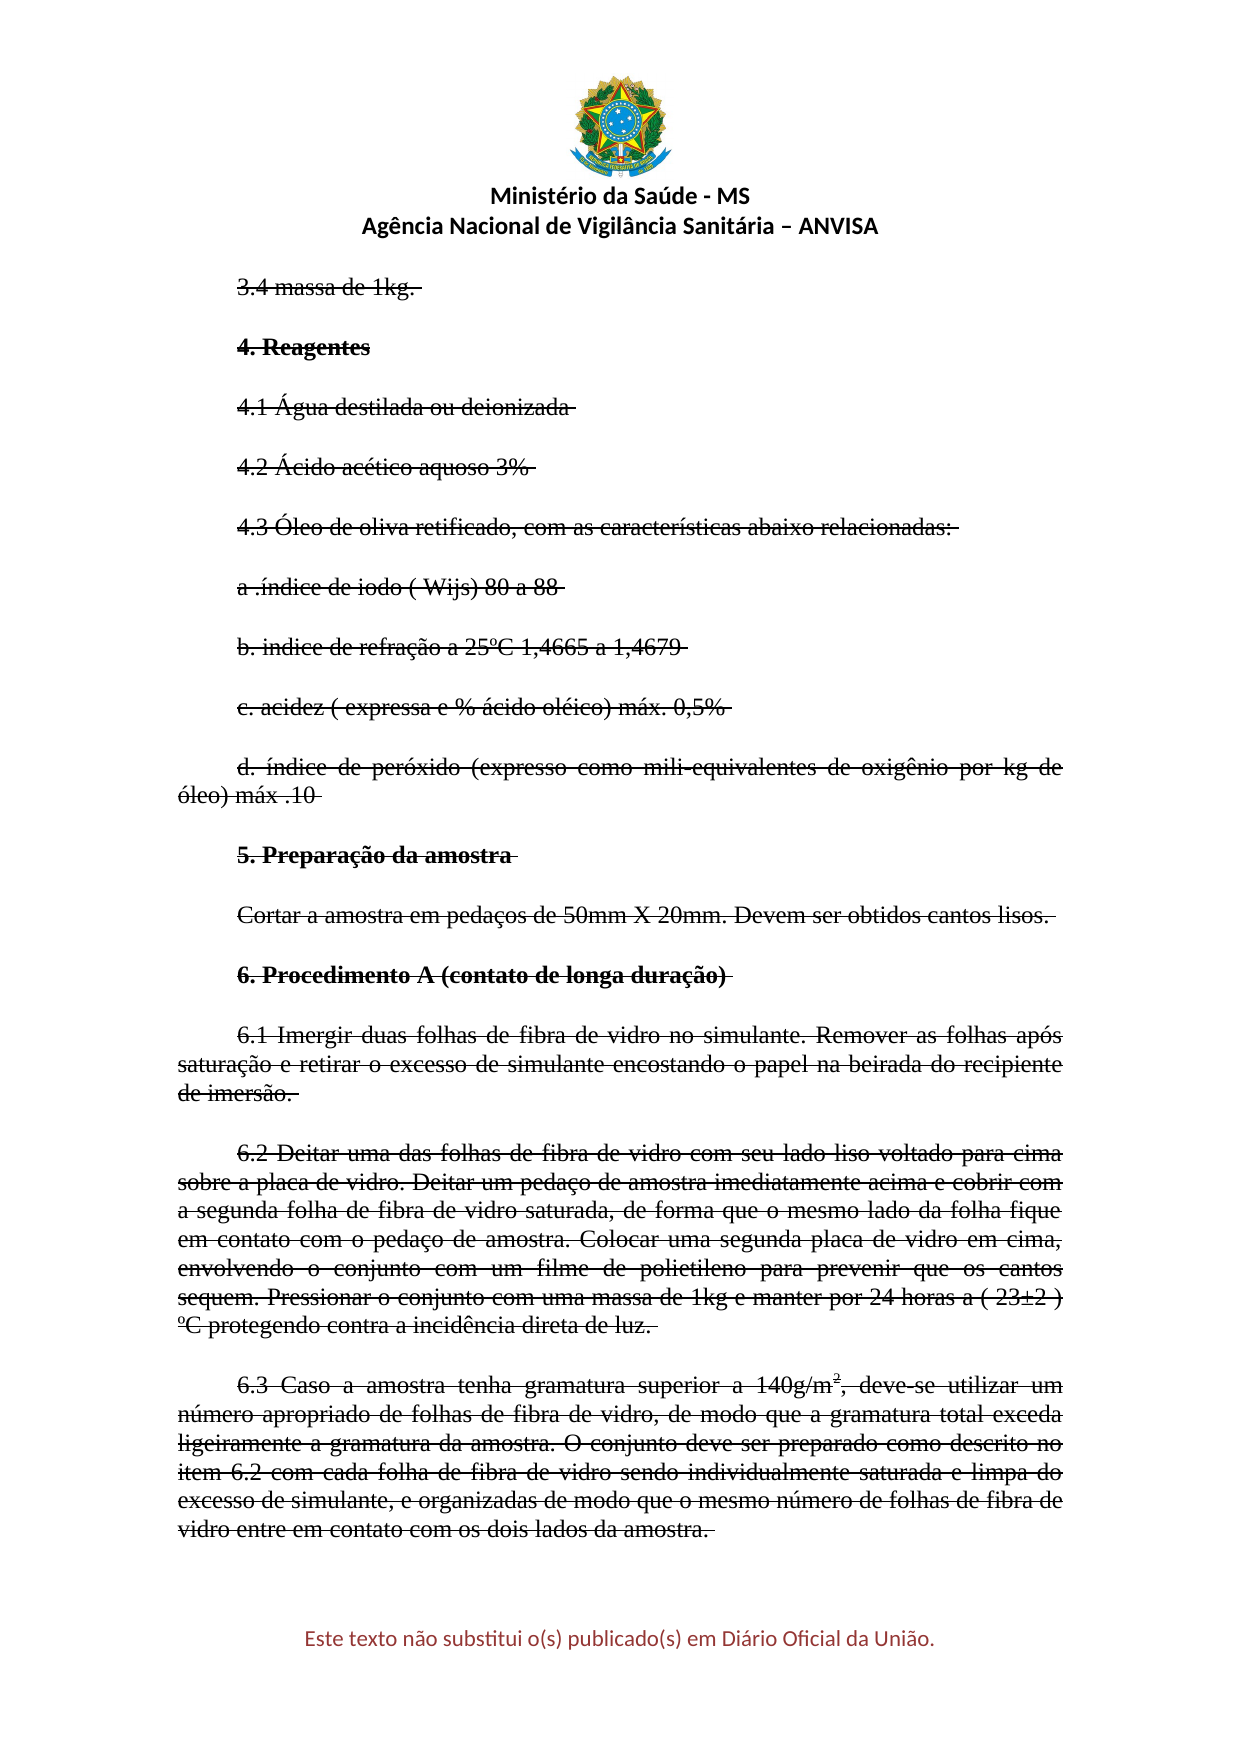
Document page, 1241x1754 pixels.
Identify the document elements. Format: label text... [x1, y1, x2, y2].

text 6.2 Deitar uma das folhas de fibra de vidro com seu lado liso voltado para cima sobre a placa de vidro. Deitar um pedaço de amostra imediatamente acima e cobrir com a segunda folha de fibra de vidro saturada, de forma que o mesmo lado da folha fique em contato com o pedaço de amostra. Colocar uma segunda placa de vidro em cima, envolvendo o conjunto com um filme de polietileno para prevenir que os cantos sequem. Pressionar o conjunto com uma massa de 1kg e manter por 24 horas a ( 23±2 ) ºC protegendo contra a incidência direta de luz. [177, 1298, 1063, 1339]
text 4.3 Óleo de oliva retificado, com as características abaixo relacionadas: [177, 512, 1063, 540]
text 4.2 Ácido acético aquoso 3% [177, 452, 1063, 480]
text Cortar a amostra em pedaços de 50mm X 20mm. Devem ser obtidos cantos lisos. [177, 900, 1063, 929]
text 4.1 Água destilada ou deionizada [177, 392, 1063, 420]
picture [566, 73, 674, 180]
text 6.2 Deitar uma das folhas de fibra de vidro com seu lado liso voltado para cima sobre a placa de vidro. Deitar um pedaço de amostra imediatamente acima e cobrir com a segunda folha de fibra de vidro saturada, de forma que o mesmo lado da folha fique em contato com o pedaço de amostra. Colocar uma segunda placa de vidro em cima, envolvendo o conjunto com um filme de polietileno para prevenir que os cantos sequem. Pressionar o conjunto com uma massa de 1kg e manter por 24 horas a ( 23±2 ) ºC protegendo contra a incidência direta de luz. [177, 1183, 1063, 1268]
text 3.4 massa de 1kg. [177, 272, 1063, 300]
text a .índice de iodo ( Wijs) 80 a 88 [177, 572, 1063, 600]
text 5. Preparação da amostra [177, 840, 1063, 869]
text 6.1 Imergir duas folhas de fibra de vidro no simulante. Remover as folhas após saturação e retirar o excesso de simulante encostando o papel na beirada do recipiente de imersão. [177, 1020, 1063, 1065]
text 4. Reagentes [177, 332, 1063, 360]
text 6.1 Imergir duas folhas de fibra de vidro no simulante. Remover as folhas após saturação e retirar o excesso de simulante encostando o papel na beirada do recipiente de imersão. [177, 1066, 1063, 1107]
text 6.3 Caso a amostra tenha gramatura superior a 140g/m2, deve-se utilizar um número apropriado de folhas de fibra de vidro, de modo que a gramatura total exceda ligeiramente a gramatura da amostra. O conjunto deve ser preparado como descrito no item 6.2 com cada folha de fibra de vidro sendo individualmente saturada e limpa do excesso de simulante, e organizadas de modo que o mesmo número de folhas de fibra de vidro entre em contato com os dois lados da amostra. [177, 1370, 1063, 1415]
text c. acidez ( expressa e % ácido oléico) máx. 0,5% [177, 692, 1063, 720]
text b. indice de refração a 25ºC 1,4665 a 1,4679 [177, 632, 1063, 660]
text 6.3 Caso a amostra tenha gramatura superior a 140g/m2, deve-se utilizar um número apropriado de folhas de fibra de vidro, de modo que a gramatura total exceda ligeiramente a gramatura da amostra. O conjunto deve ser preparado como descrito no item 6.2 com cada folha de fibra de vidro sendo individualmente saturada e limpa do excesso de simulante, e organizadas de modo que o mesmo número de folhas de fibra de vidro entre em contato com os dois lados da amostra. [177, 1502, 1063, 1543]
text 6. Procedimento A (contato de longa duração) [177, 960, 1063, 989]
text 6.2 Deitar uma das folhas de fibra de vidro com seu lado liso voltado para cima sobre a placa de vidro. Deitar um pedaço de amostra imediatamente acima e cobrir com a segunda folha de fibra de vidro saturada, de forma que o mesmo lado da folha fique em contato com o pedaço de amostra. Colocar uma segunda placa de vidro em cima, envolvendo o conjunto com um filme de polietileno para prevenir que os cantos sequem. Pressionar o conjunto com uma massa de 1kg e manter por 24 horas a ( 23±2 ) ºC protegendo contra a incidência direta de luz. [177, 1138, 1063, 1182]
text d. índice de peróxido (expresso como mili-equivalentes de oxigênio por kg de óleo) máx .10 [177, 752, 1063, 809]
